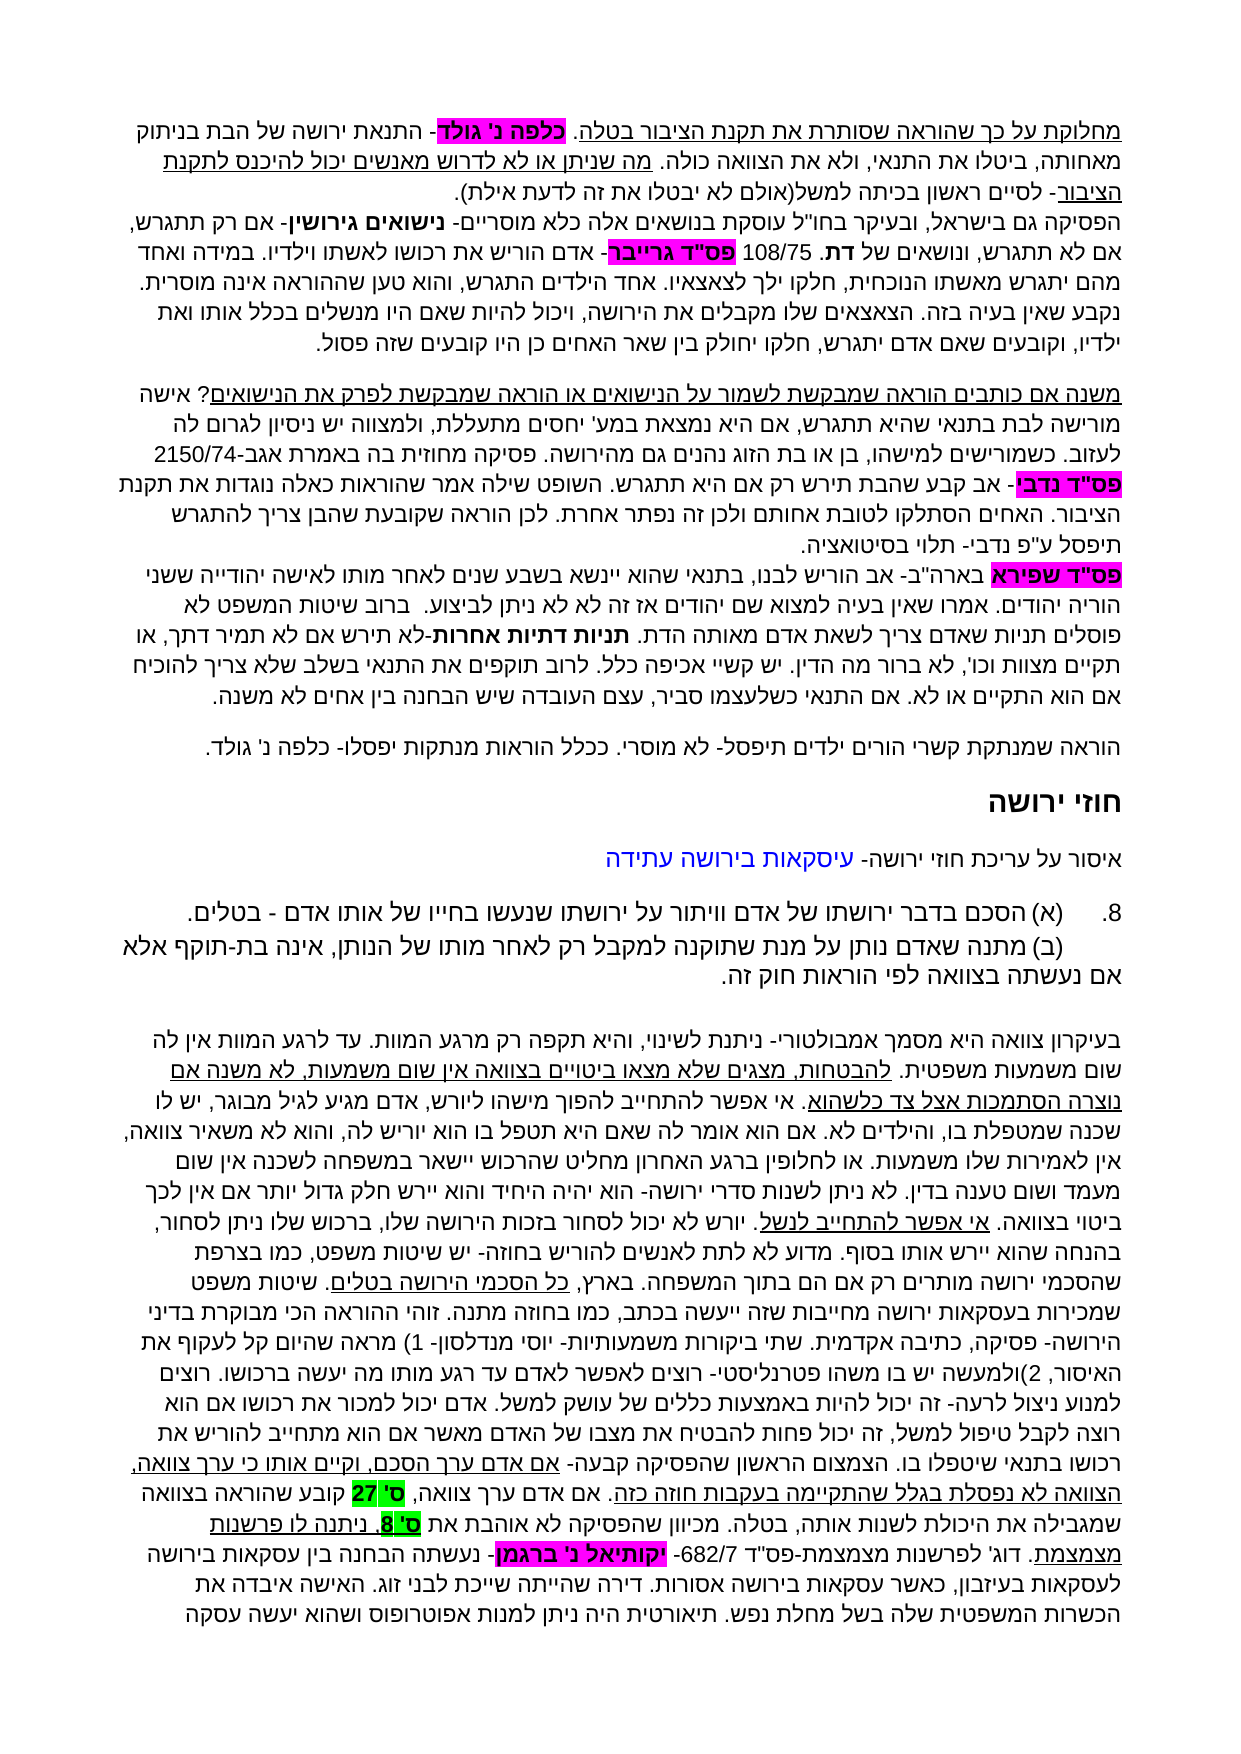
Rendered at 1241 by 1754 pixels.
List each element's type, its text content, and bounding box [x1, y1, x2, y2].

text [118, 1027, 1122, 1627]
text חוזי ירושה [118, 785, 1122, 818]
text הוראה שמנתקת קשרי הורים ילדים תיפסל- לא מוסרי. ככלל הוראות מנתקות יפסלו- כלפה נ' גולד. [118, 734, 1122, 760]
text איסור על עריכת חוזי ירושה- עיסקאות בירושה עתידה [118, 844, 1122, 873]
text 8. (א) הסכם בדבר ירושתו של אדם וויתור על ירושתו שנעשו בחייו של אותו אדם - בטלים. [118, 898, 1122, 927]
text (ב) מתנה שאדם נותן על מנת שתוקנה למקבל רק לאחר מותו של הנותן, אינה בת-תוקף אלא אם נעשתה בצוואה לפי הוראות חוק זה. [118, 931, 1122, 990]
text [118, 118, 1122, 356]
text משנה אם כותבים הוראה שמבקשת לשמור על הנישואים או הוראה שמבקשת לפרק את הנישואים? אישה מורישה לבת בתנאי שהיא תתגרש, אם היא נמצאת במע' יחסים מתעללת, ולמצווה יש ניסיון לגרום לה לעזוב. כשמורישים למישהו, בן או בת הזוג נהנים גם מהירושה. פסיקה מחוזית בה באמרת אגב-2150/74 פס"ד נדבי- אב קבע שהבת תירש רק אם היא תתגרש. השופט שילה אמר שהוראות כאלה נוגדות את תקנת הציבור. האחים הסתלקו לטובת אחותם ולכן זה נפתר אחרת. לכן הוראה שקובעת שהבן צריך להתגרש תיפסל ע"פ נדבי- תלוי בסיטואציה. פס"ד שפירא בארה"ב- אב הוריש לבנו, בתנאי שהוא יינשא בשבע שנים לאחר מותו לאישה יהודייה ששני הוריה יהודים. אמרו שאין בעיה למצוא שם יהודים אז זה לא לא ניתן לביצוע. ברוב שיטות המשפט לא פוסלים תניות שאדם צריך לשאת אדם מאותה הדת. תניות דתיות אחרות-לא תירש אם לא תמיר דתך, או תקיים מצוות וכו', לא ברור מה הדין. יש קשיי אכיפה כלל. לרוב תוקפים את התנאי בשלב שלא צריך להוכיח אם הוא התקיים או לא. אם התנאי כשלעצמו סביר, עצם העובדה שיש הבחנה בין אחים לא משנה. [118, 381, 1122, 709]
